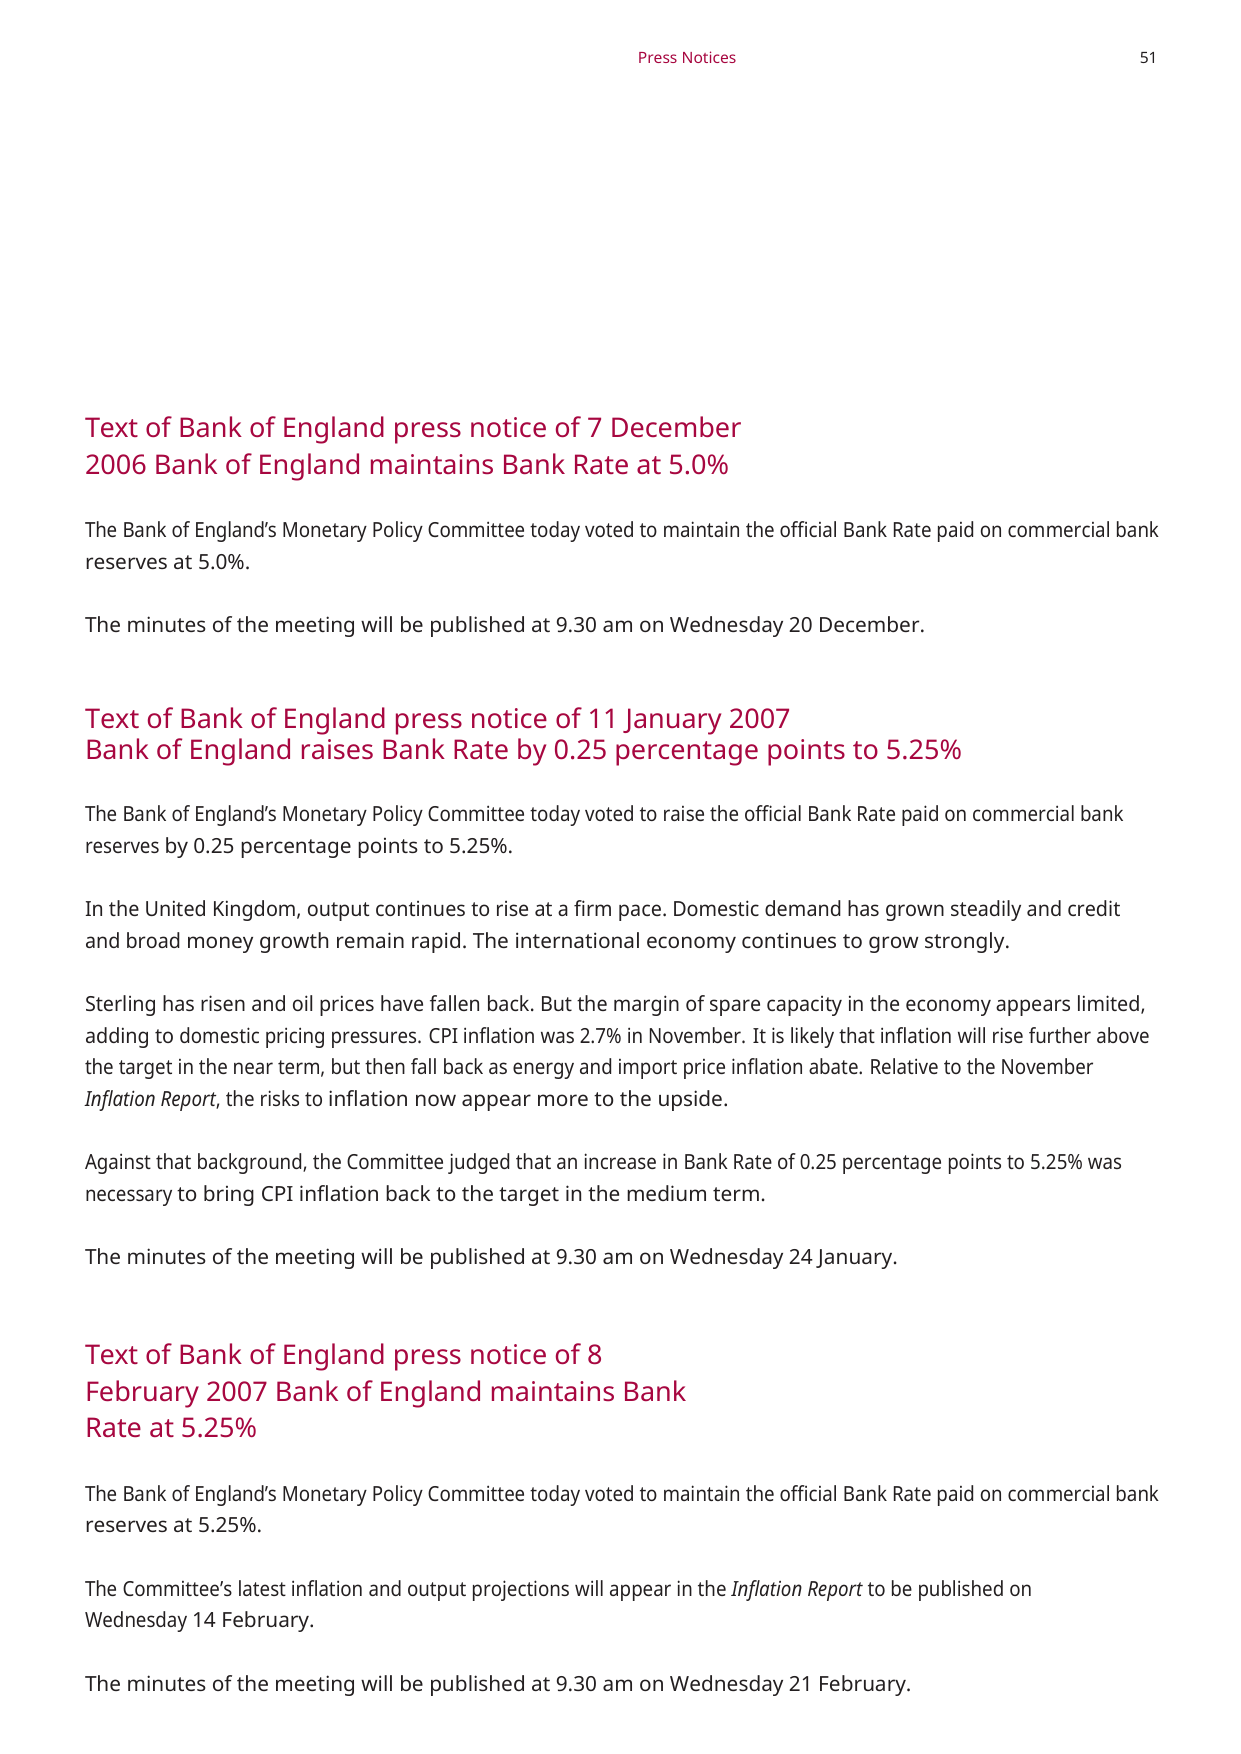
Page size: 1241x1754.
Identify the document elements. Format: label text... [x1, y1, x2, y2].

text The minutes of the meeting will be published at 9.30 am on Wednesday 21 February. [85, 1669, 1173, 1697]
text In the United Kingdom, output continues to rise at a firm pace. Domestic demand has grown steadily and credit and broad money growth remain rapid. The international economy continues to grow strongly. [85, 894, 1142, 954]
text The Committee’s latest inflation and output projections will appear in the Inflation Report to be published on Wednesday 14 February. [85, 1574, 1081, 1634]
text The minutes of the meeting will be published at 9.30 am on Wednesday 20 December. [85, 610, 1173, 639]
text The minutes of the meeting will be published at 9.30 am on Wednesday 24 January. [85, 1242, 1173, 1270]
text Press Notices 51 [638, 47, 1173, 68]
text Bank of England raises Bank Rate by 0.25 percentage points to 5.25% [85, 735, 1173, 766]
text Sterling has risen and oil prices have fallen back. But the margin of spare capacity in the economy appears limited, adding to domestic pricing pressures. CPI inflation was 2.7% in November. It is likely that inflation will rise further above the target in the near term, but then fall back as energy and import price inflation abate. Relative to the November Inflation Report, the risks to inflation now appear more to the upside. [85, 989, 1161, 1112]
subtitle Text of Bank of England press notice of 7 December 2006 Bank of England maintains Bank Rate at 5.0% [85, 408, 779, 482]
text The Bank of England’s Monetary Policy Committee today voted to raise the official Bank Rate paid on commercial bank reserves by 0.25 percentage points to 5.25%. [85, 799, 1142, 859]
subtitle Text of Bank of England press notice of 11 January 2007 [85, 703, 1173, 735]
subtitle Text of Bank of England press notice of 8 February 2007 Bank of England maintains Bank Rate at 5.25% [85, 1335, 709, 1446]
text The Bank of England’s Monetary Policy Committee today voted to maintain the official Bank Rate paid on commercial bank reserves at 5.25%. [85, 1479, 1161, 1539]
text The Bank of England’s Monetary Policy Committee today voted to maintain the official Bank Rate paid on commercial bank reserves at 5.0%. [85, 515, 1161, 575]
text Against that background, the Committee judged that an increase in Bank Rate of 0.25 percentage points to 5.25% was necessary to bring CPI inflation back to the target in the medium term. [85, 1147, 1142, 1207]
